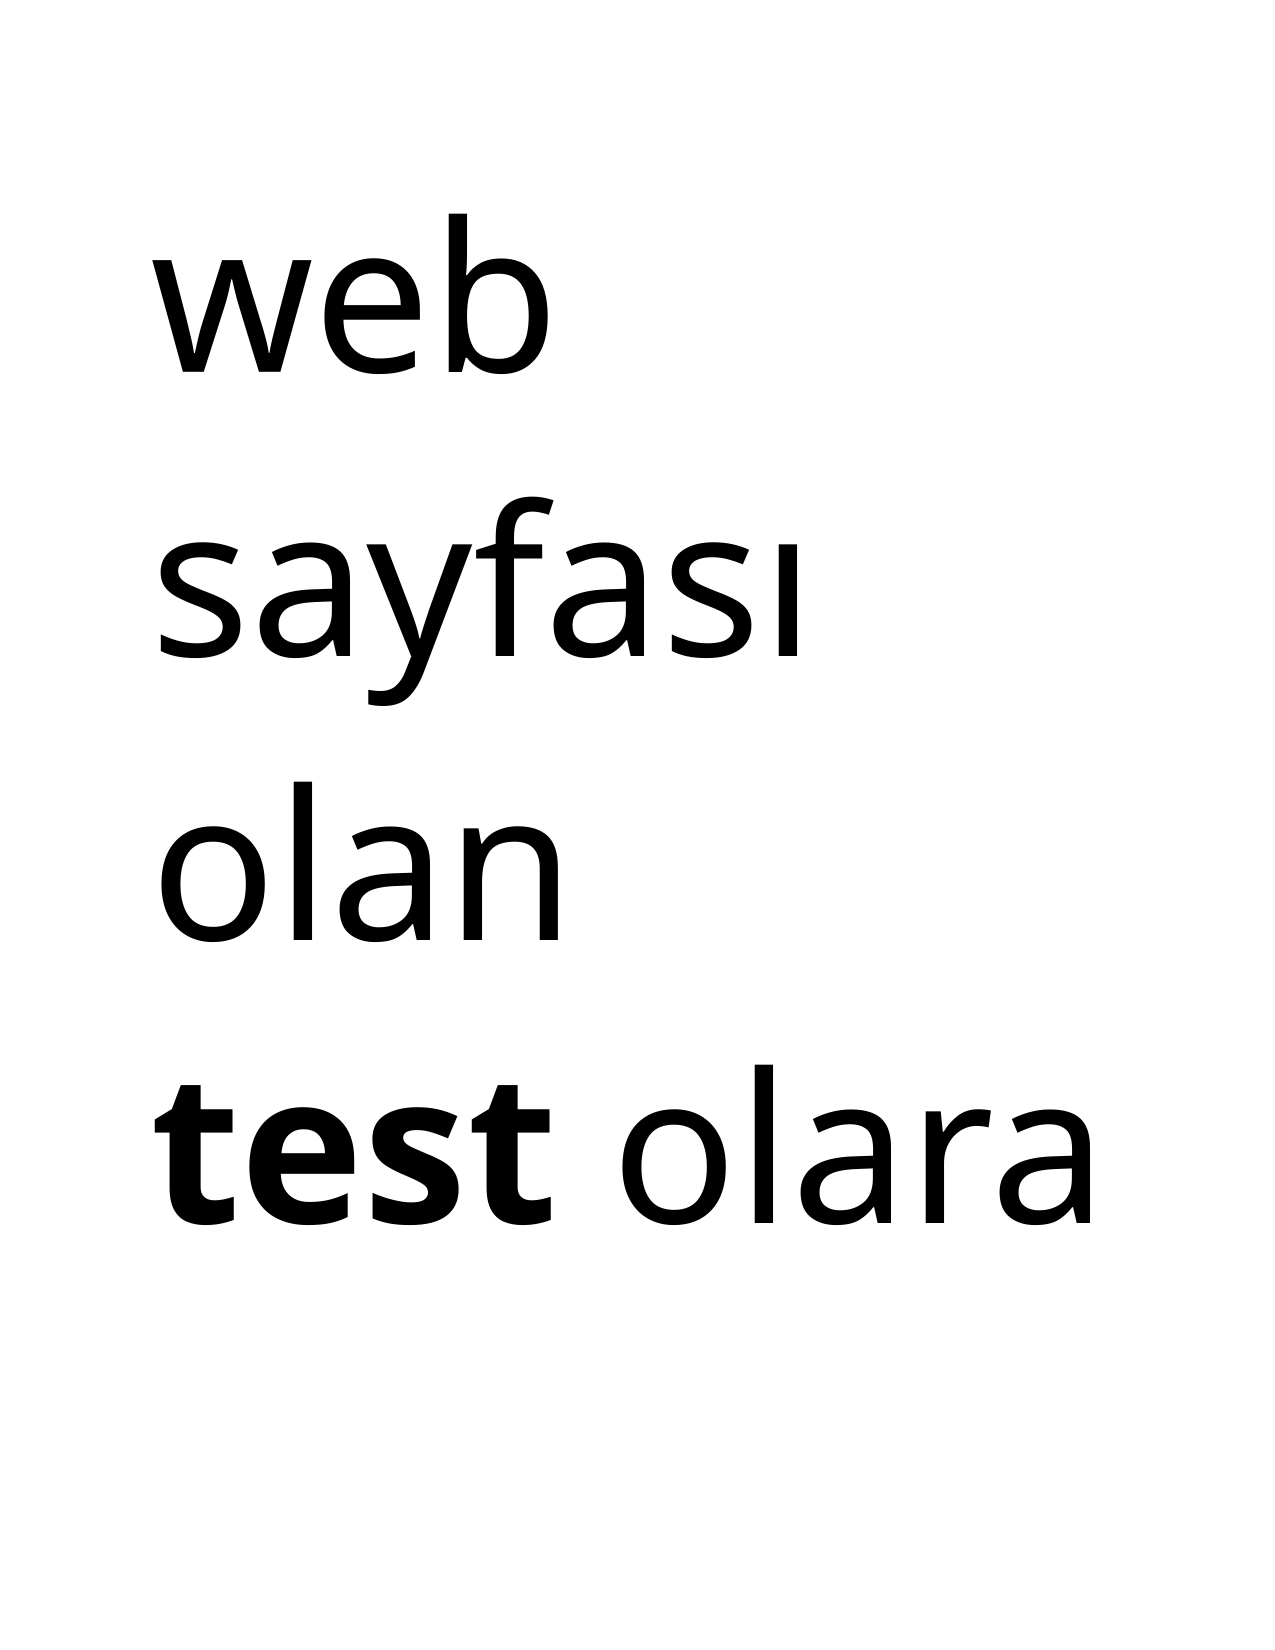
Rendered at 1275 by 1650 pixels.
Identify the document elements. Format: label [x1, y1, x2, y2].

text [150, 150, 1125, 1285]
